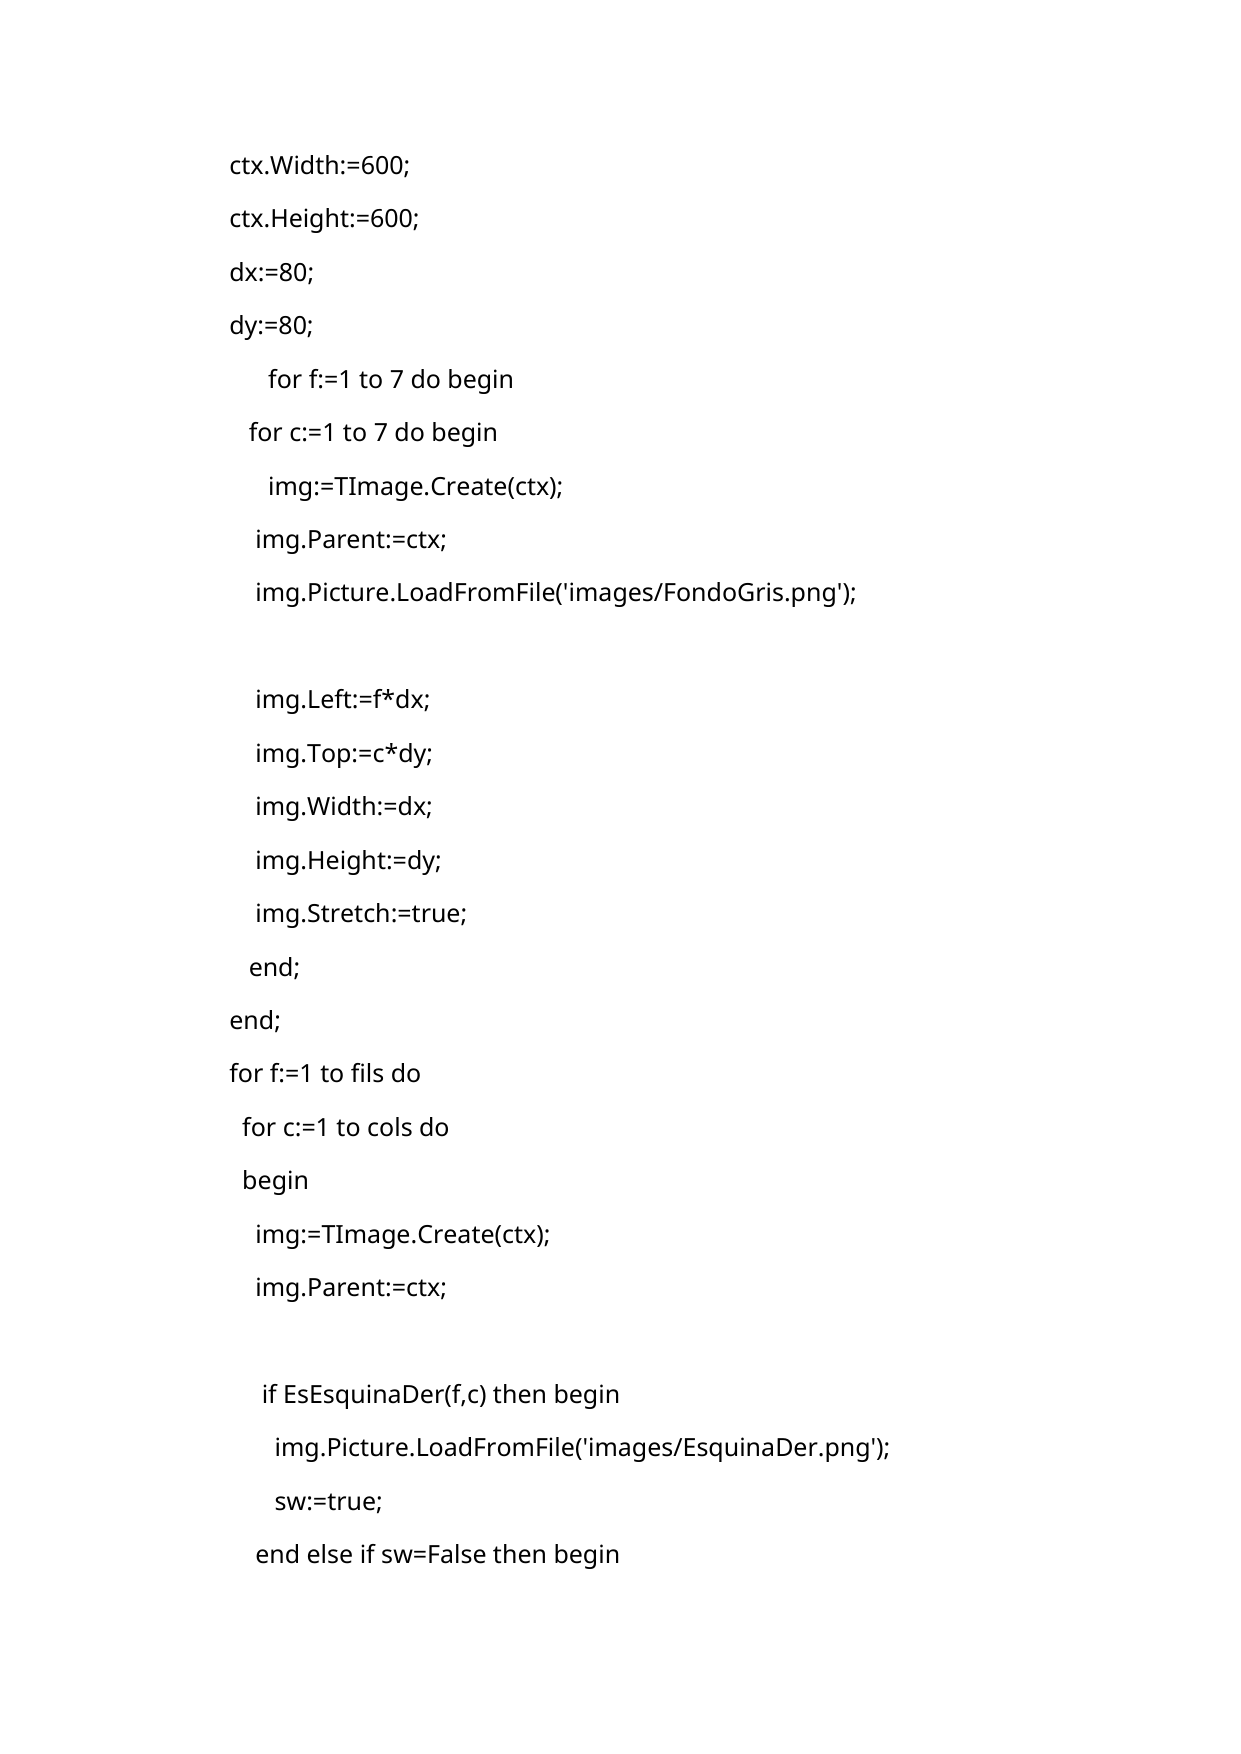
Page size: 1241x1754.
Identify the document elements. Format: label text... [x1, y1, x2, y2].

text for c:=1 to 7 do begin [177, 415, 1063, 449]
text for f:=1 to fils do [177, 1056, 1063, 1090]
text for c:=1 to cols do [177, 1109, 1063, 1143]
text for f:=1 to 7 do begin [177, 361, 1063, 395]
text sw:=true; [177, 1483, 1063, 1518]
text img.Stretch:=true; [177, 896, 1063, 930]
text dy:=80; [177, 308, 1063, 342]
text img:=TImage.Create(ctx); [177, 1216, 1063, 1250]
text if EsEsquinaDer(f,c) then begin [177, 1377, 1063, 1411]
text end else if sw=False then begin [177, 1537, 1063, 1571]
text img.Parent:=ctx; [177, 522, 1063, 556]
text img.Parent:=ctx; [177, 1270, 1063, 1304]
text ctx.Width:=600; [177, 148, 1063, 182]
text img.Width:=dx; [177, 789, 1063, 823]
text dx:=80; [177, 254, 1063, 288]
text ctx.Height:=600; [177, 201, 1063, 235]
text img.Picture.LoadFromFile('images/EsquinaDer.png'); [177, 1430, 1063, 1464]
text img.Picture.LoadFromFile('images/FondoGris.png'); [177, 575, 1063, 609]
text img.Top:=c*dy; [177, 735, 1063, 769]
text img.Left:=f*dx; [177, 682, 1063, 716]
text begin [177, 1163, 1063, 1197]
text img:=TImage.Create(ctx); [177, 468, 1063, 502]
text end; [177, 1003, 1063, 1037]
text img.Height:=dy; [177, 842, 1063, 876]
text end; [177, 949, 1063, 983]
